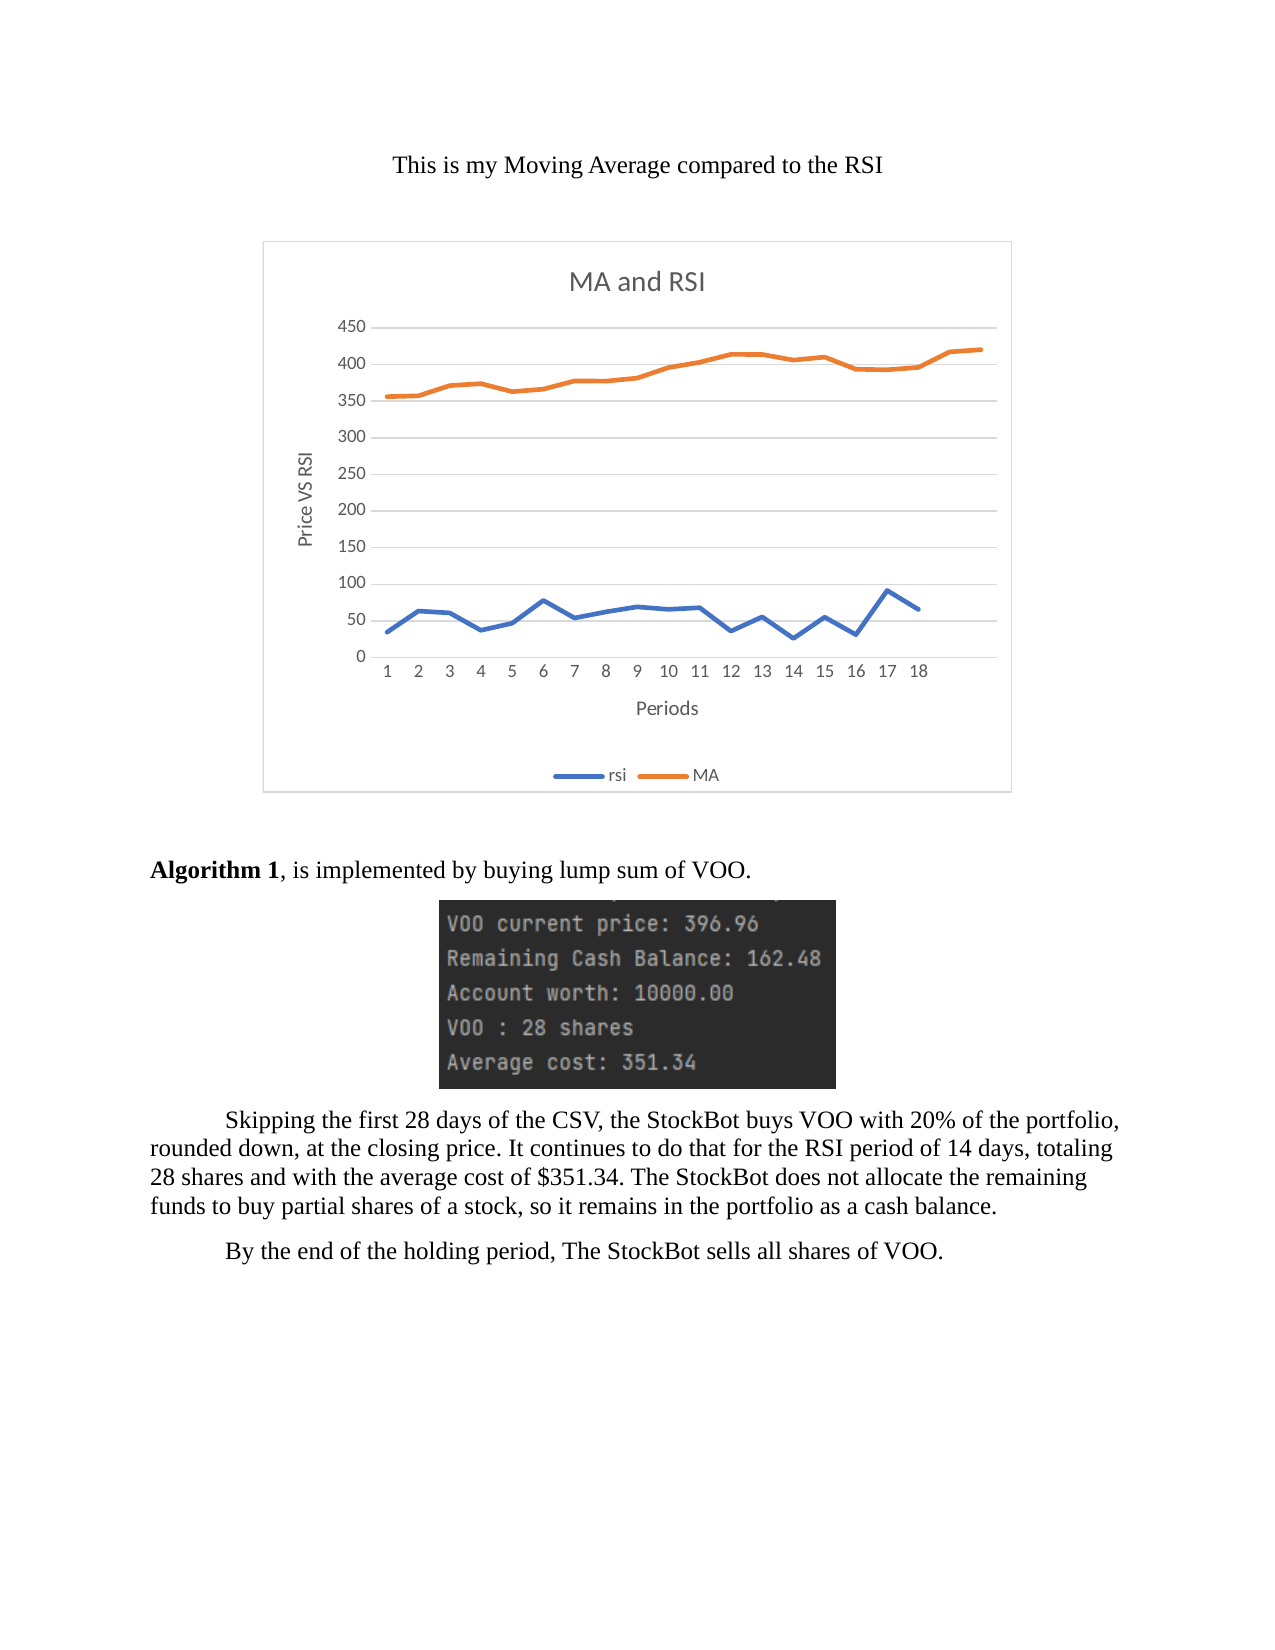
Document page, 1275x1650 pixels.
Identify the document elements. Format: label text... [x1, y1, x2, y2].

text Algorithm 1, is implemented by buying lump sum of VOO. [150, 855, 1125, 884]
text This is my Moving Average compared to the RSI [150, 150, 1125, 179]
text By the end of the holding period, The StockBot sells all shares of VOO. [150, 1236, 1125, 1265]
picture [439, 900, 836, 1089]
text Skipping the first 28 days of the CSV, the StockBot buys VOO with 20% of the portfolio, rounded down, at the closing price. It continues to do that for the RSI period of 14 days, totaling 28 shares and with the average cost of $351.34. The StockBot does not allocate the remaining funds to buy partial shares of a stock, so it remains in the portfolio as a cash balance. [150, 1105, 1125, 1220]
